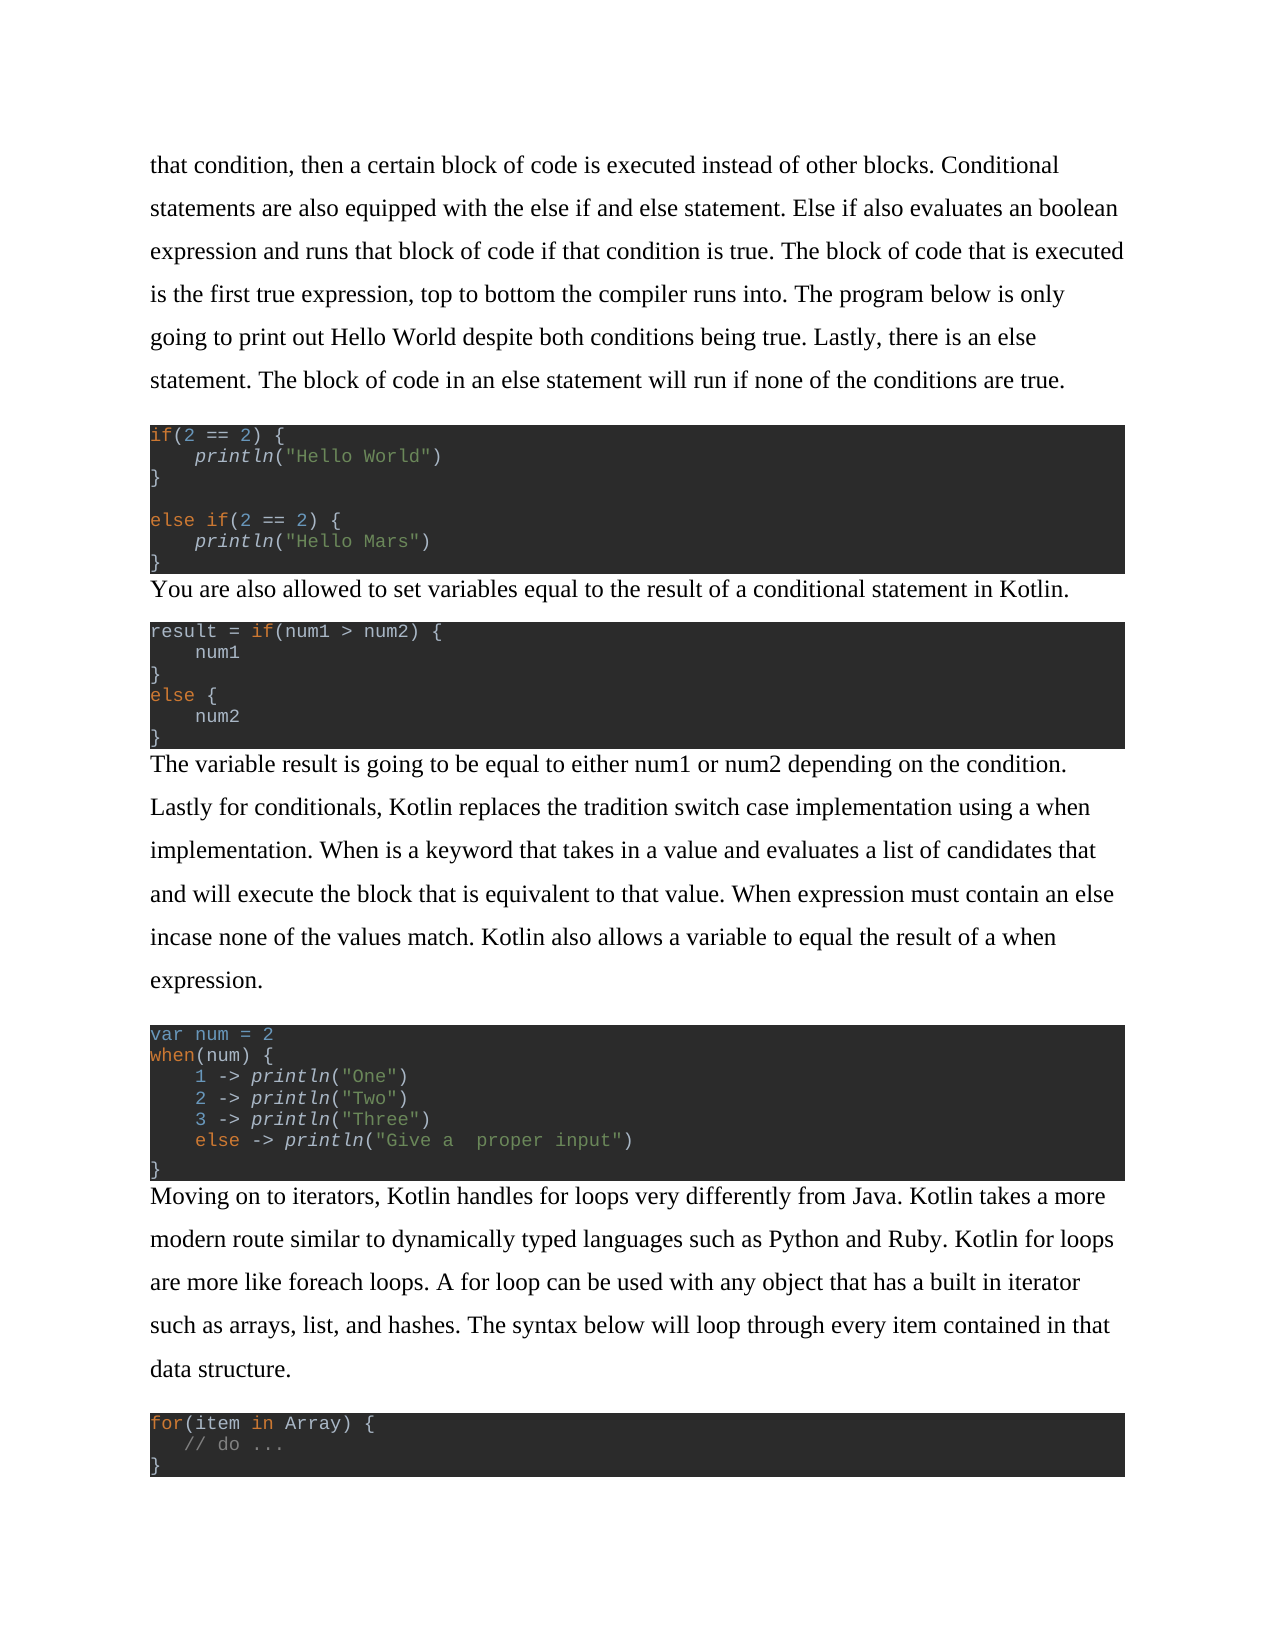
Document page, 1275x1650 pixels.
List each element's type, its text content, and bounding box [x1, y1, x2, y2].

text You are also allowed to set variables equal to the result of a conditional statement in Kotlin. [150, 574, 1125, 603]
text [150, 150, 1125, 394]
text result = if(num1 > num2) { num1 } else { num2 } [150, 622, 1125, 749]
text The variable result is going to be equal to either num1 or num2 depending on the condition. Lastly for conditionals, Kotlin replaces the tradition switch case implementation using a when implementation. When is a keyword that takes in a value and evaluates a list of candidates that and will execute the block that is equivalent to that value. When expression must contain an else incase none of the values match. Kotlin also allows a variable to equal the result of a when expression. [150, 749, 1125, 994]
text if(2 == 2) { println("Hello World") } else if(2 == 2) { println("Hello Mars") } [150, 425, 1125, 574]
text Moving on to iterators, Kotlin handles for loops very differently from Java. Kotlin takes a more modern route similar to dynamically typed languages such as Python and Ruby. Kotlin for loops are more like foreach loops. A for loop can be used with any object that has a built in iterator such as arrays, list, and hashes. The syntax below will loop through every item contained in that data structure. [150, 1181, 1125, 1382]
text var num = 2 when(num) { 1 -> println("One") 2 -> println("Two") 3 -> println("Three") else -> println("Give a proper input") } [150, 1025, 1125, 1181]
text for(item in Array) { // do ... } [150, 1413, 1125, 1477]
